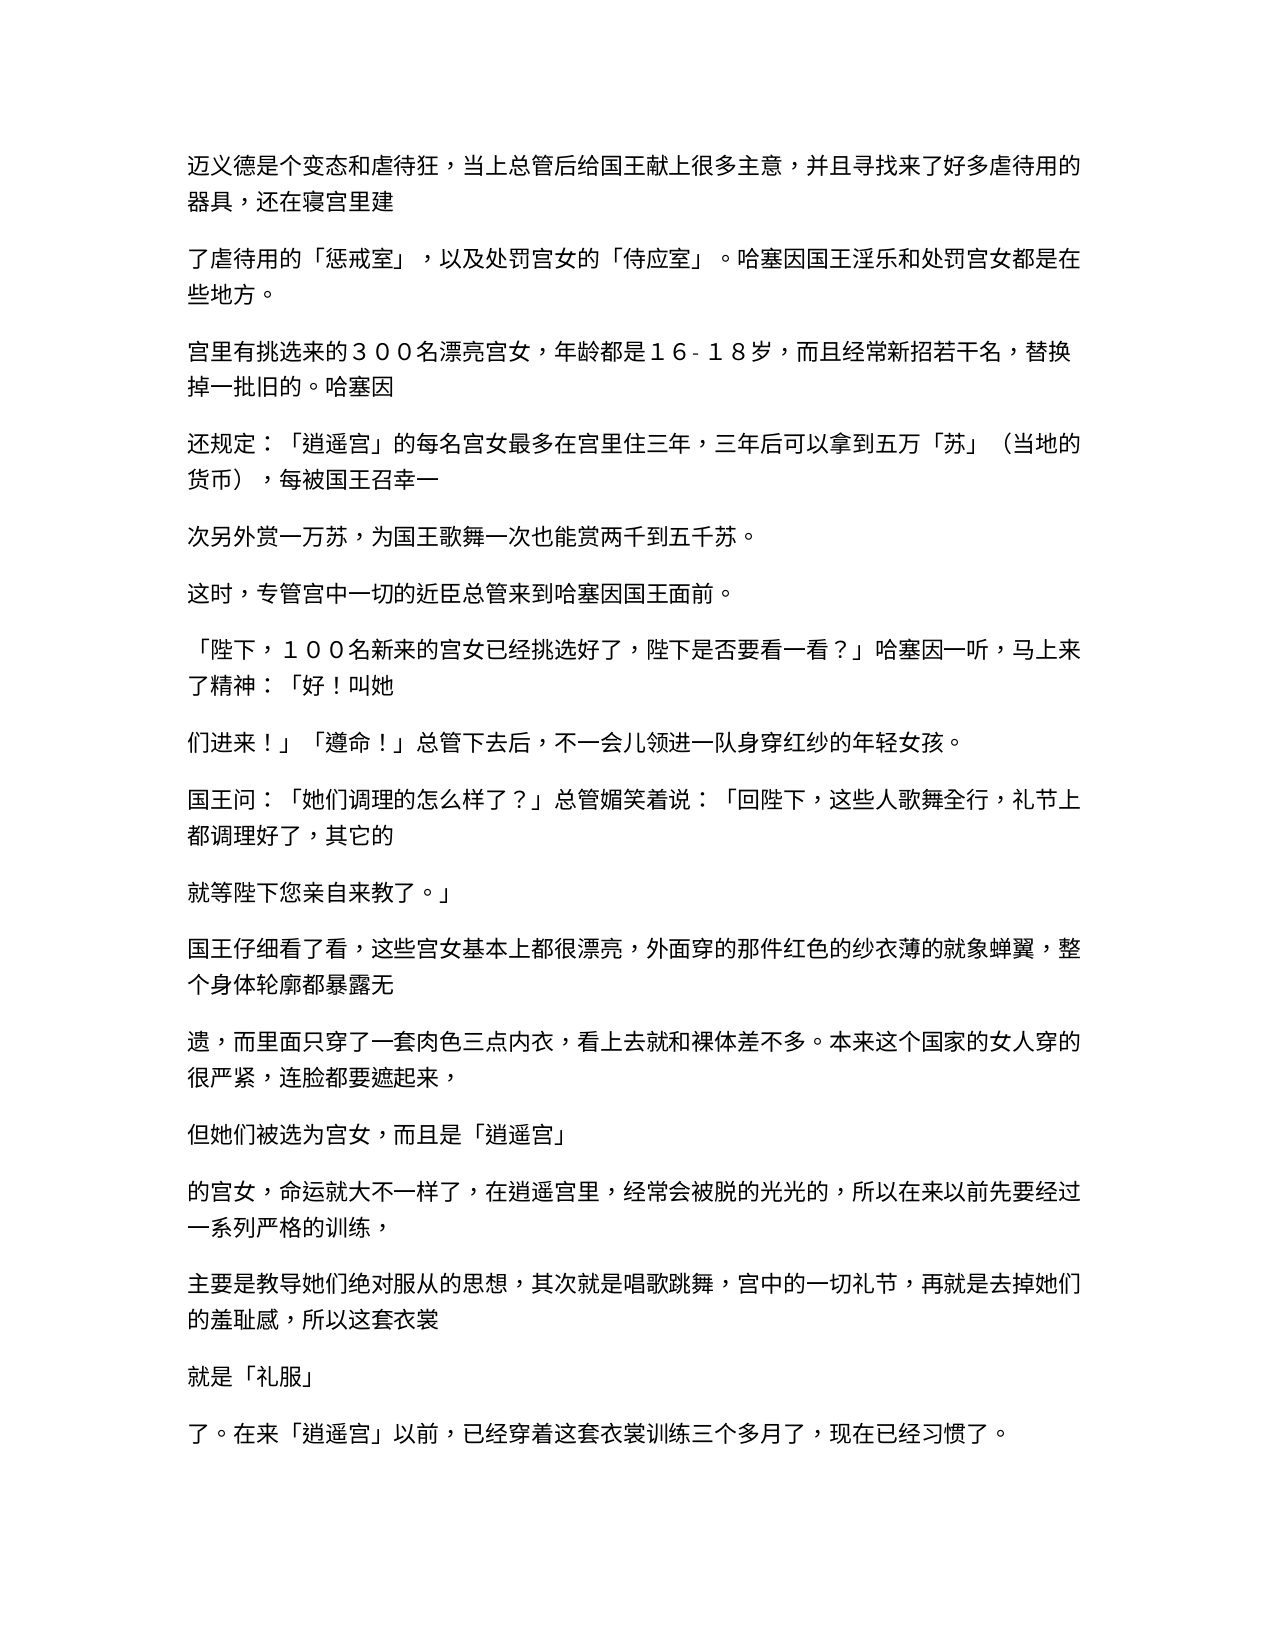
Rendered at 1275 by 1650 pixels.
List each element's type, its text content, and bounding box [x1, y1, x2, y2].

text 就是「礼服」 [187, 1361, 1087, 1392]
text 宫里有挑选来的３００名漂亮宫女，年龄都是１６- １８岁，而且经常新招若干名，替换掉一批旧的。哈塞因 [187, 335, 1087, 403]
text 但她们被选为宫女，而且是「逍遥宫」 [187, 1119, 1087, 1150]
text 遗，而里面只穿了一套肉色三点内衣，看上去就和裸体差不多。本来这个国家的女人穿的很严紧，连脸都要遮起来， [187, 1026, 1087, 1093]
text 国王问：「她们调理的怎么样了？」总管媚笑着说：「回陛下，这些人歌舞全行，礼节上都调理好了，其它的 [187, 784, 1087, 851]
text 的宫女，命运就大不一样了，在逍遥宫里，经常会被脱的光光的，所以在来以前先要经过一系列严格的训练， [187, 1176, 1087, 1243]
text 次另外赏一万苏，为国王歌舞一次也能赏两千到五千苏。 [187, 521, 1087, 552]
text 「陛下，１００名新来的宫女已经挑选好了，陛下是否要看一看？」哈塞因一听，马上来了精神：「好！叫她 [187, 634, 1087, 702]
text 了虐待用的「惩戒室」，以及处罚宫女的「侍应室」。哈塞因国王淫乐和处罚宫女都是在些地方。 [187, 243, 1087, 310]
text 们进来！」「遵命！」总管下去后，不一会儿领进一队身穿红纱的年轻女孩。 [187, 727, 1087, 758]
text 还规定：「逍遥宫」的每名宫女最多在宫里住三年，三年后可以拿到五万「苏」（当地的货币），每被国王召幸一 [187, 428, 1087, 495]
text 主要是教导她们绝对服从的思想，其次就是唱歌跳舞，宫中的一切礼节，再就是去掉她们的羞耻感，所以这套衣裳 [187, 1268, 1087, 1335]
text 了。在来「逍遥宫」以前，已经穿着这套衣裳训练三个多月了，现在已经习惯了。 [187, 1418, 1087, 1449]
text 迈义德是个变态和虐待狂，当上总管后给国王献上很多主意，并且寻找来了好多虐待用的器具，还在寝宫里建 [187, 150, 1087, 217]
text 就等陛下您亲自来教了。」 [187, 877, 1087, 908]
text 这时，专管宫中一切的近臣总管来到哈塞因国王面前。 [187, 578, 1087, 609]
text 国王仔细看了看，这些宫女基本上都很漂亮，外面穿的那件红色的纱衣薄的就象蝉翼，整个身体轮廓都暴露无 [187, 933, 1087, 1001]
